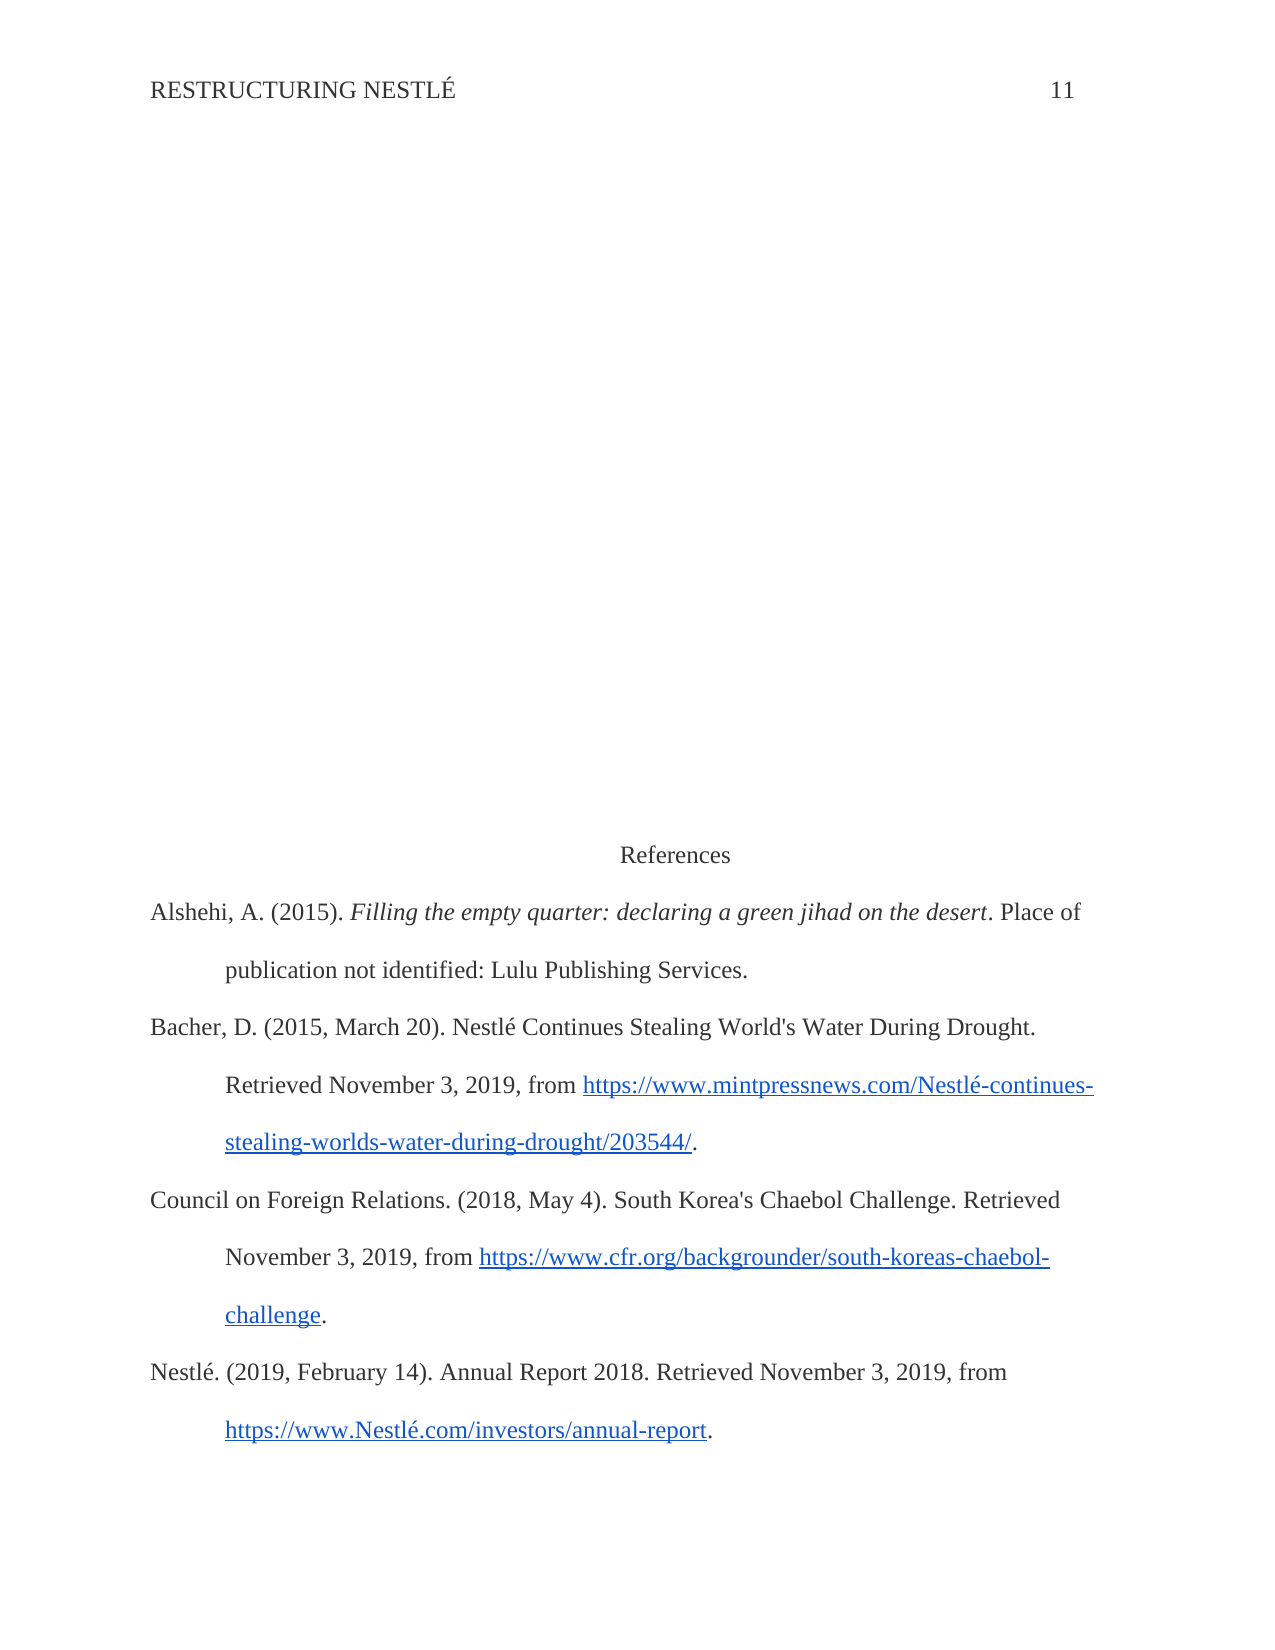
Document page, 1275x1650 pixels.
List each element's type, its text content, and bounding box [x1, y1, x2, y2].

text Council on Foreign Relations. (2018, May 4). South Korea's Chaebol Challenge. Retrieved November 3, 2019, from https://www.cfr.org/backgrounder/south-koreas-chaebol-challenge. [150, 1185, 1125, 1329]
text References [225, 840, 1125, 869]
text Nestlé. (2019, February 14). Annual Report 2018. Retrieved November 3, 2019, from https://www.Nestlé.com/investors/annual-report. [150, 1357, 1125, 1444]
text Alshehi, A. (2015). Filling the empty quarter: declaring a green jihad on the desert. Place of publication not identified: Lulu Publishing Services. [150, 897, 1125, 984]
text Bacher, D. (2015, March 20). Nestlé Continues Stealing World's Water During Drought. Retrieved November 3, 2019, from https://www.mintpressnews.com/Nestlé-continues-stealing-worlds-water-during-drought/203544/. [150, 1012, 1125, 1156]
